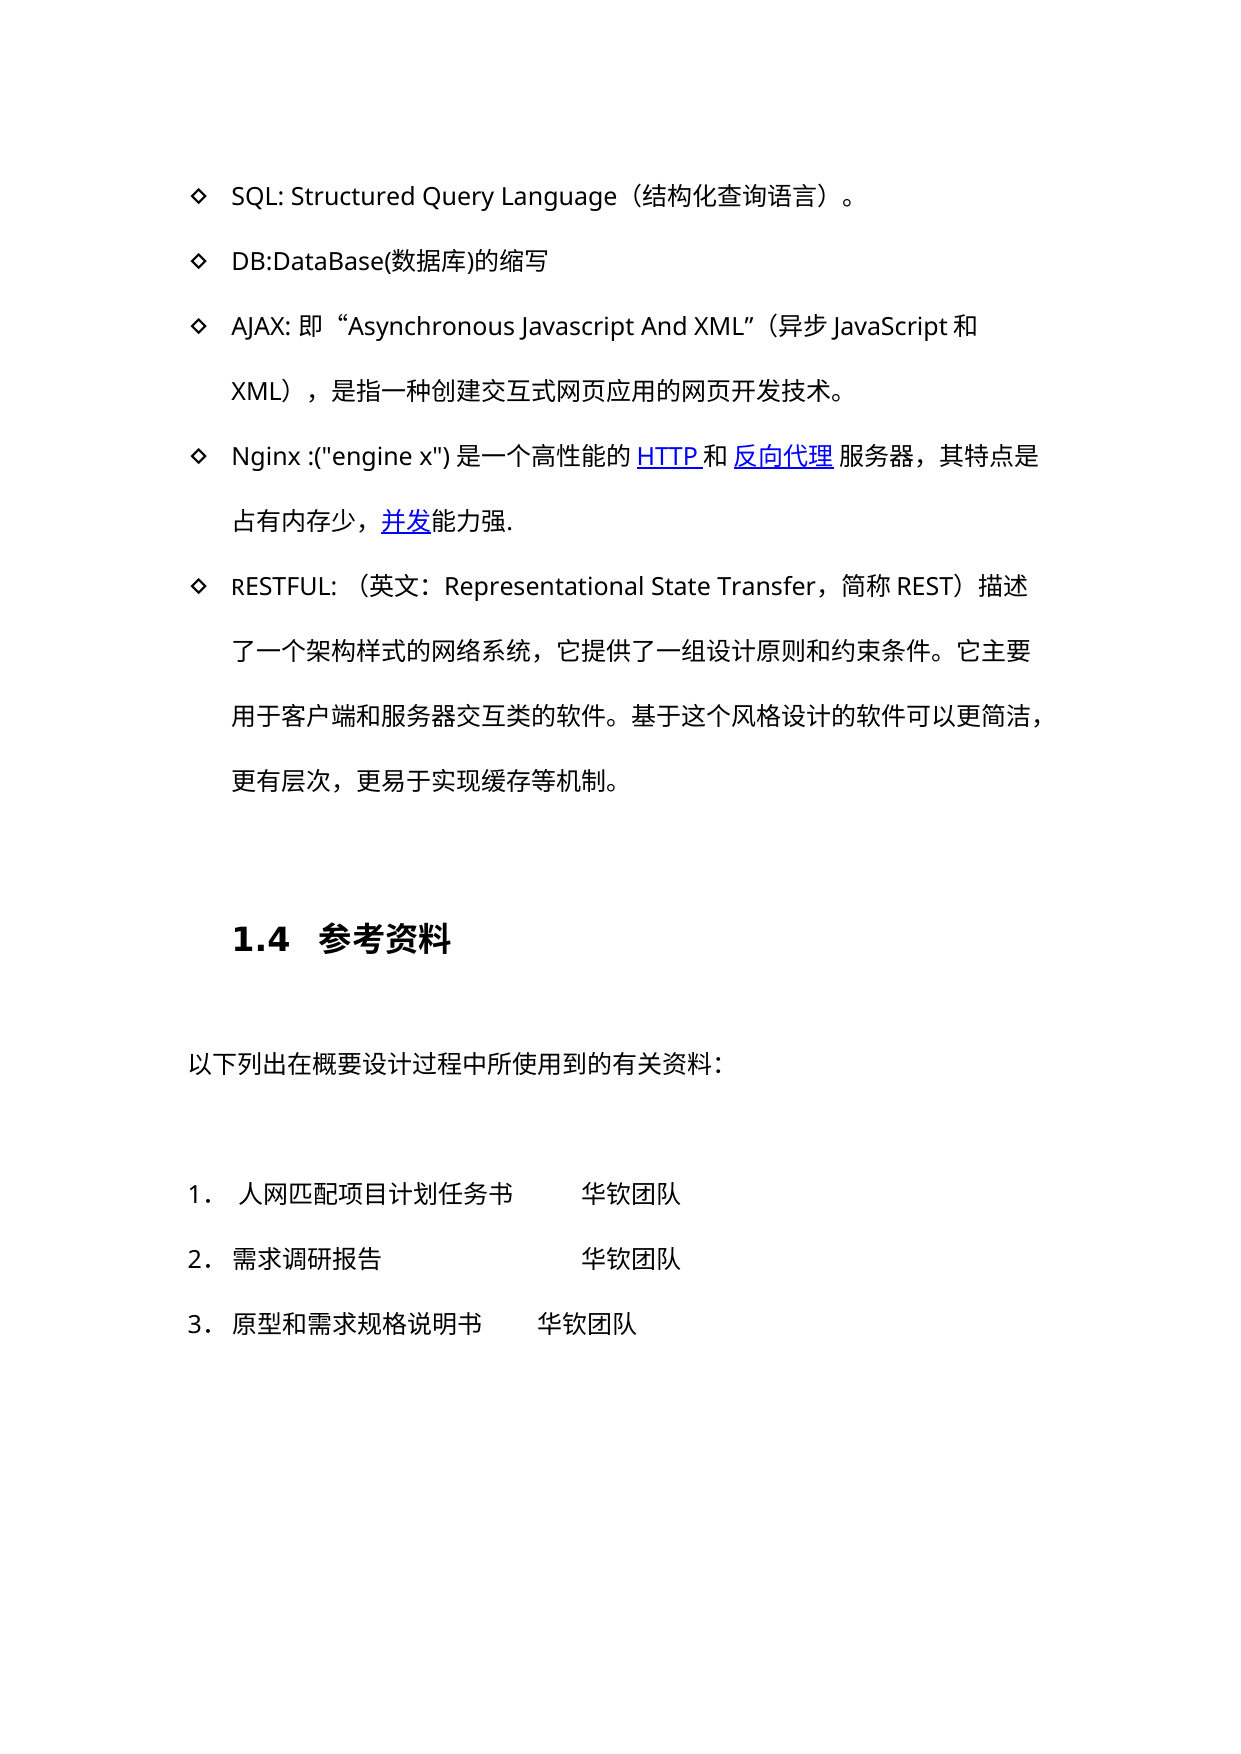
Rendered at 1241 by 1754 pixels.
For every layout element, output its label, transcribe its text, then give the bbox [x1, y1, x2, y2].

list AJAX: 即“Asynchronous Javascript And XML”（异步JavaScript和XML），是指一种创建交互式网页应用的网页开发技术。 [187, 292, 1053, 422]
list DB:DataBase(数据库)的缩写 [187, 227, 1053, 292]
subtitle 参考资料 [231, 904, 1053, 969]
text 3． 原型和需求规格说明书 华钦团队 [187, 1290, 1053, 1355]
list SQL: Structured Query Language（结构化查询语言）。 [187, 162, 1053, 227]
text 2． 需求调研报告 华钦团队 [187, 1225, 1053, 1290]
text 1． 人网匹配项目计划任务书 华钦团队 [187, 1160, 1053, 1225]
text 以下列出在概要设计过程中所使用到的有关资料： [187, 1030, 1053, 1095]
list RESTFUL: （英文：Representational State Transfer，简称REST）描述了一个架构样式的网络系统，它提供了一组设计原则和约束条件。它主要用于客户端和服务器交互类的软件。基于这个风格设计的软件可以更简洁，更有层次，更易于实现缓存等机制。 [187, 552, 1053, 812]
list Nginx :("engine x") 是一个高性能的HTTP和 反向代理 服务器，其特点是占有内存少，并发能力强. [187, 422, 1053, 552]
